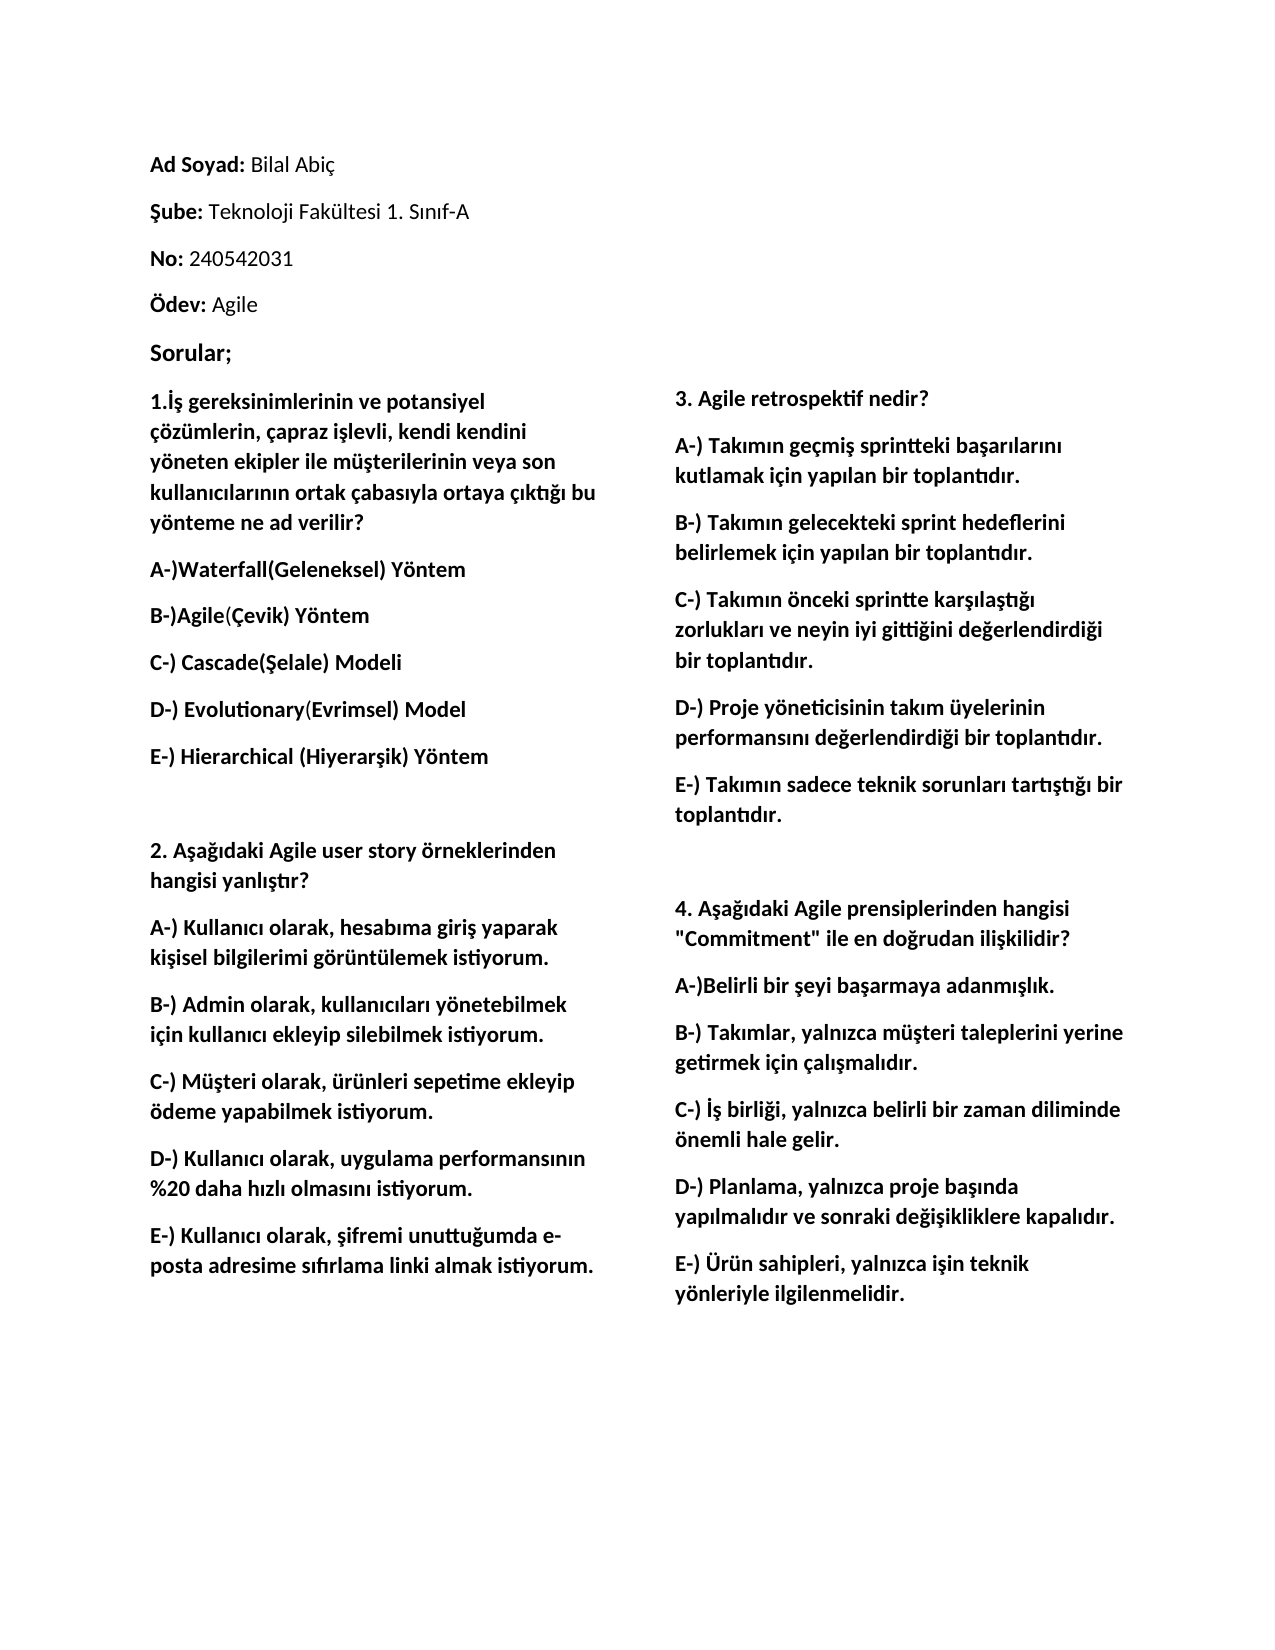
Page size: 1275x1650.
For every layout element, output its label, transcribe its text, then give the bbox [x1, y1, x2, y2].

text Sorular; [150, 337, 600, 368]
text D-) Planlama, yalnızca proje başında yapılmalıdır ve sonraki değişikliklere kapalıdır. [675, 1172, 1125, 1230]
text E-) Takımın sadece teknik sorunları tartıştığı bir toplantıdır. [675, 770, 1125, 828]
text D-) Evolutionary(Evrimsel) Model [150, 695, 600, 723]
text B-) Admin olarak, kullanıcıları yönetebilmek için kullanıcı ekleyip silebilmek istiyorum. [150, 990, 600, 1048]
text A-)Waterfall(Geleneksel) Yöntem [150, 555, 600, 583]
text No: 240542031 [150, 244, 600, 272]
text Şube: Teknoloji Fakültesi 1. Sınıf-A [150, 197, 600, 225]
text E-) Hierarchical (Hiyerarşik) Yöntem [150, 742, 600, 770]
text C-) Cascade(Şelale) Modeli [150, 648, 600, 677]
text 1.İş gereksinimlerinin ve potansiyel çözümlerin, çapraz işlevli, kendi kendini yöneten ekipler ile müşterilerinin veya son kullanıcılarının ortak çabasıyla ortaya çıktığı bu yönteme ne ad verilir? [150, 387, 600, 536]
text B-) Takımın gelecekteki sprint hedeflerini belirlemek için yapılan bir toplantıdır. [675, 508, 1125, 567]
text 3. Agile retrospektif nedir? [675, 384, 1125, 412]
text E-) Ürün sahipleri, yalnızca işin teknik yönleriyle ilgilenmelidir. [675, 1249, 1125, 1307]
text C-) Müşteri olarak, ürünleri sepetime ekleyip ödeme yapabilmek istiyorum. [150, 1067, 600, 1126]
text D-) Proje yöneticisinin takım üyelerinin performansını değerlendirdiği bir toplantıdır. [675, 693, 1125, 751]
text B-)Agile(Çevik) Yöntem [150, 602, 600, 630]
text E-) Kullanıcı olarak, şifremi unuttuğumda e-posta adresime sıfırlama linki almak istiyorum. [150, 1221, 600, 1280]
text 4. Aşağıdaki Agile prensiplerinden hangisi "Commitment" ile en doğrudan ilişkilidir? [675, 894, 1125, 952]
text B-) Takımlar, yalnızca müşteri taleplerini yerine getirmek için çalışmalıdır. [675, 1018, 1125, 1076]
text Ad Soyad: Bilal Abiç [150, 150, 600, 178]
text C-) Takımın önceki sprintte karşılaştığı zorlukları ve neyin iyi gittiğini değerlendirdiği bir toplantıdır. [675, 585, 1125, 674]
text A-)Belirli bir şeyi başarmaya adanmışlık. [675, 971, 1125, 999]
text D-) Kullanıcı olarak, uygulama performansının %20 daha hızlı olmasını istiyorum. [150, 1144, 600, 1203]
text Ödev: Agile [150, 291, 600, 319]
text 2. Aşağıdaki Agile user story örneklerinden hangisi yanlıştır? [150, 836, 600, 894]
text A-) Kullanıcı olarak, hesabıma giriş yaparak kişisel bilgilerimi görüntülemek istiyorum. [150, 913, 600, 971]
text A-) Takımın geçmiş sprintteki başarılarını kutlamak için yapılan bir toplantıdır. [675, 431, 1125, 489]
text C-) İş birliği, yalnızca belirli bir zaman diliminde önemli hale gelir. [675, 1095, 1125, 1153]
